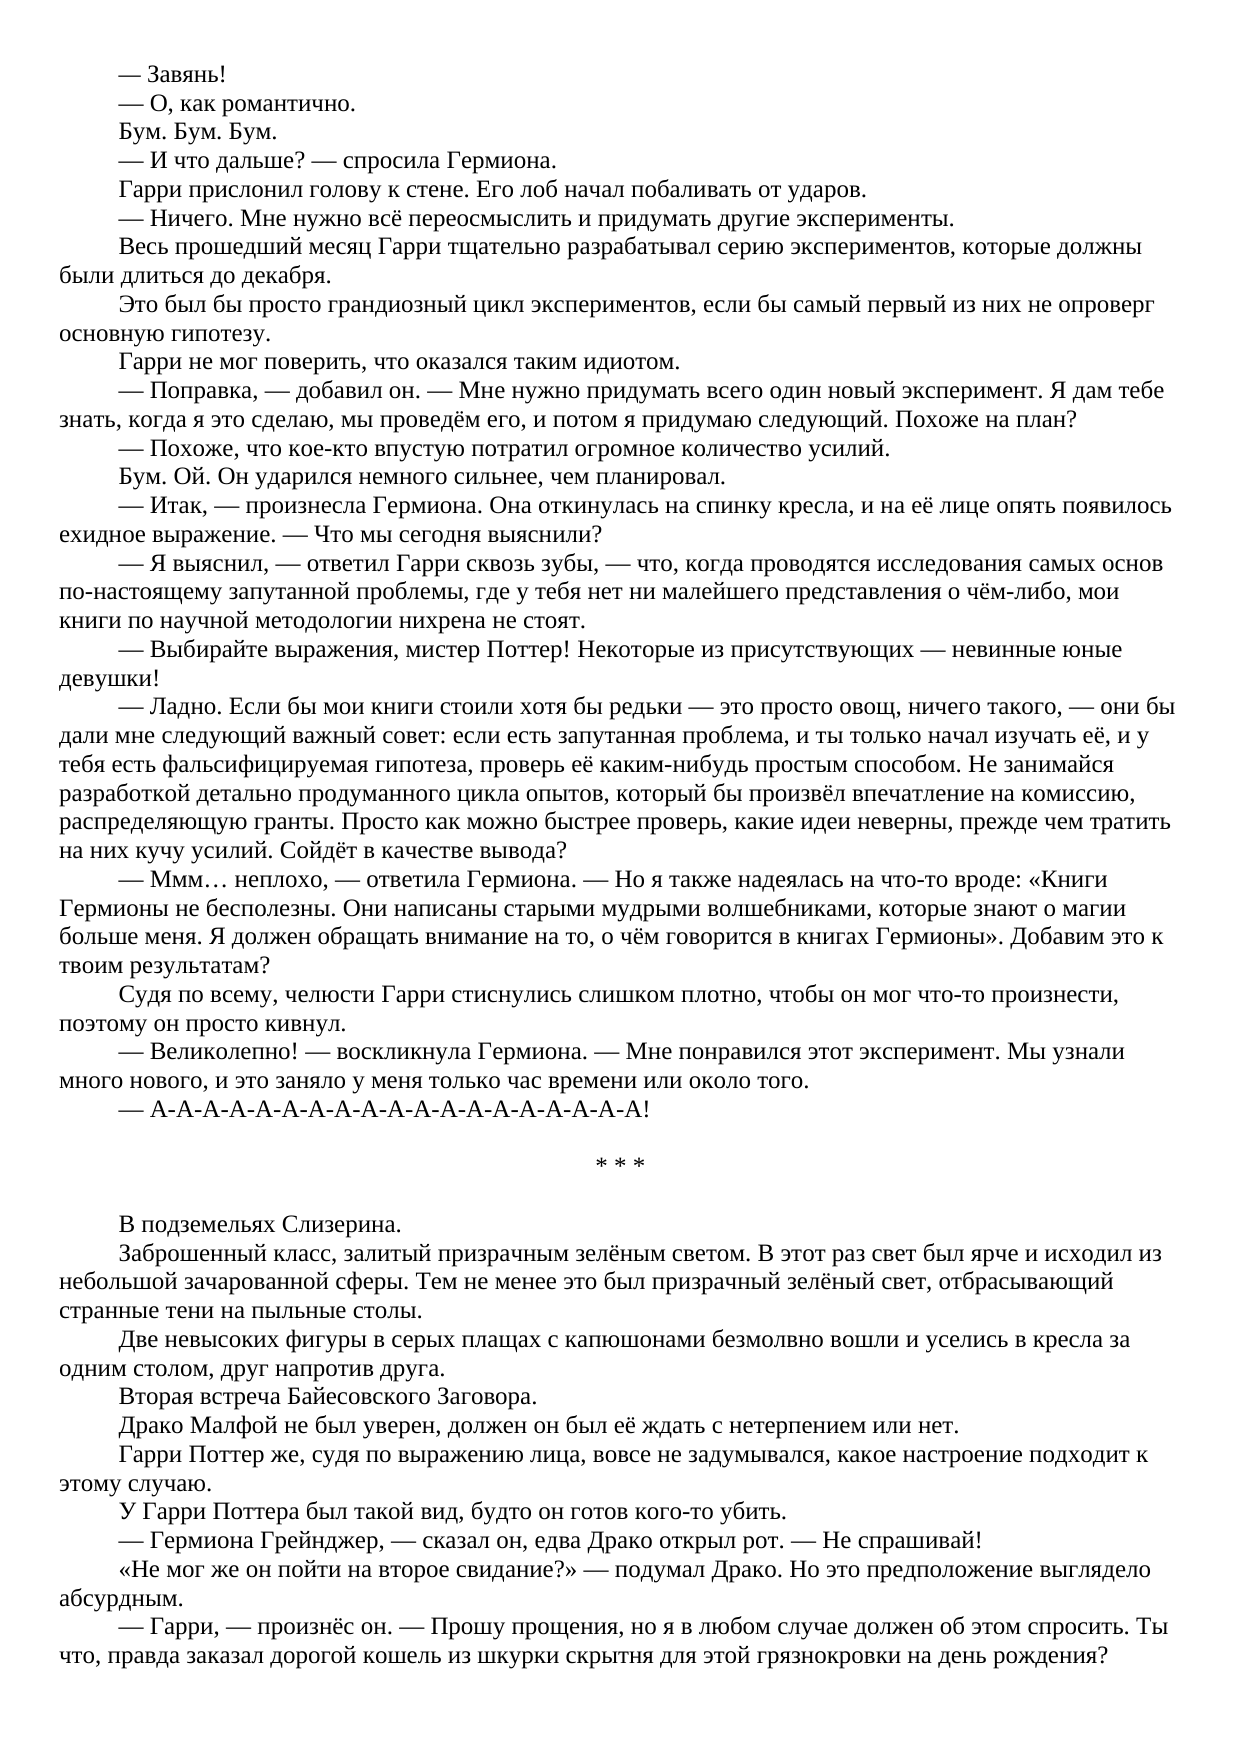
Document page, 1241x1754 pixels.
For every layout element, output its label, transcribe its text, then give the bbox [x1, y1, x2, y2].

text Бум. Бум. Бум. [59, 116, 1181, 145]
text — Ладно. Если бы мои книги стоили хотя бы редьки — это просто овощ, ничего такого, — они бы дали мне следующий важный совет: если есть запутанная проблема, и ты только начал изучать её, и у тебя есть фальсифицируемая гипотеза, проверь её каким-нибудь простым способом. Не занимайся разработкой детально продуманного цикла опытов, который бы произвёл впечатление на комиссию, распределяющую гранты. Просто как можно быстрее проверь, какие идеи неверны, прежде чем тратить на них кучу усилий. Сойдёт в качестве вывода? [59, 691, 1181, 864]
text — Ммм… неплохо, — ответила Гермиона. — Но я также надеялась на что-то вроде: «Книги Гермионы не бесполезны. Они написаны старыми мудрыми волшебниками, которые знают о магии больше меня. Я должен обращать внимание на то, о чём говорится в книгах Гермионы». Добавим это к твоим результатам? [59, 864, 1181, 979]
text — И что дальше? — спросила Гермиона. [59, 145, 1181, 174]
text Гарри Поттер же, судя по выражению лица, вовсе не задумывался, какое настроение подходит к этому случаю. [59, 1439, 1181, 1496]
text Заброшенный класс, залитый призрачным зелёным светом. В этот раз свет был ярче и исходил из небольшой зачарованной сферы. Тем не менее это был призрачный зелёный свет, отбрасывающий странные тени на пыльные столы. [59, 1238, 1181, 1324]
text — Поправка, — добавил он. — Мне нужно придумать всего один новый эксперимент. Я дам тебе знать, когда я это сделаю, мы проведём его, и потом я придумаю следующий. Похоже на план? [59, 375, 1181, 433]
text — Ничего. Мне нужно всё переосмыслить и придумать другие эксперименты. [59, 203, 1181, 231]
text — Завянь! [59, 59, 1181, 88]
text Бум. Ой. Он ударился немного сильнее, чем планировал. [59, 461, 1181, 490]
text — Я выяснил, — ответил Гарри сквозь зубы, — что, когда проводятся исследования самых основ по-настоящему запутанной проблемы, где у тебя нет ни малейшего представления о чём-либо, мои книги по научной методологии нихрена не стоят. [59, 548, 1181, 634]
text — Гарри, — произнёс он. — Прошу прощения, но я в любом случае должен об этом спросить. Ты что, правда заказал дорогой кошель из шкурки скрытня для этой грязнокровки на день рождения? [59, 1611, 1181, 1669]
text Вторая встреча Байесовского Заговора. [59, 1381, 1181, 1410]
text У Гарри Поттера был такой вид, будто он готов кого-то убить. [59, 1496, 1181, 1525]
text * * * [59, 1151, 1181, 1180]
text Драко Малфой не был уверен, должен он был её ждать с нетерпением или нет. [59, 1410, 1181, 1439]
text — А-А-А-А-А-А-А-А-А-А-А-А-А-А-А-А-А-А-А! [59, 1094, 1181, 1123]
text В подземельях Слизерина. [59, 1209, 1181, 1238]
text Гарри прислонил голову к стене. Его лоб начал побаливать от ударов. [59, 174, 1181, 203]
text Гарри не мог поверить, что оказался таким идиотом. [59, 346, 1181, 375]
text — Выбирайте выражения, мистер Поттер! Некоторые из присутствующих — невинные юные девушки! [59, 634, 1181, 691]
text Это был бы просто грандиозный цикл экспериментов, если бы самый первый из них не опроверг основную гипотезу. [59, 289, 1181, 346]
text — Похоже, что кое-кто впустую потратил огромное количество усилий. [59, 433, 1181, 461]
text — Итак, — произнесла Гермиона. Она откинулась на спинку кресла, и на её лице опять появилось ехидное выражение. — Что мы сегодня выяснили? [59, 490, 1181, 548]
text — Великолепно! — воскликнула Гермиона. — Мне понравился этот эксперимент. Мы узнали много нового, и это заняло у меня только час времени или около того. [59, 1036, 1181, 1094]
text Две невысоких фигуры в серых плащах с капюшонами безмолвно вошли и уселись в кресла за одним столом, друг напротив друга. [59, 1324, 1181, 1381]
text Судя по всему, челюсти Гарри стиснулись слишком плотно, чтобы он мог что-то произнести, поэтому он просто кивнул. [59, 979, 1181, 1036]
text «Не мог же он пойти на второе свидание?» — подумал Драко. Но это предположение выглядело абсурдным. [59, 1554, 1181, 1611]
text — Гермиона Грейнджер, — сказал он, едва Драко открыл рот. — Не спрашивай! [59, 1525, 1181, 1554]
text Весь прошедший месяц Гарри тщательно разрабатывал серию экспериментов, которые должны были длиться до декабря. [59, 231, 1181, 289]
text — О, как романтично. [59, 88, 1181, 116]
